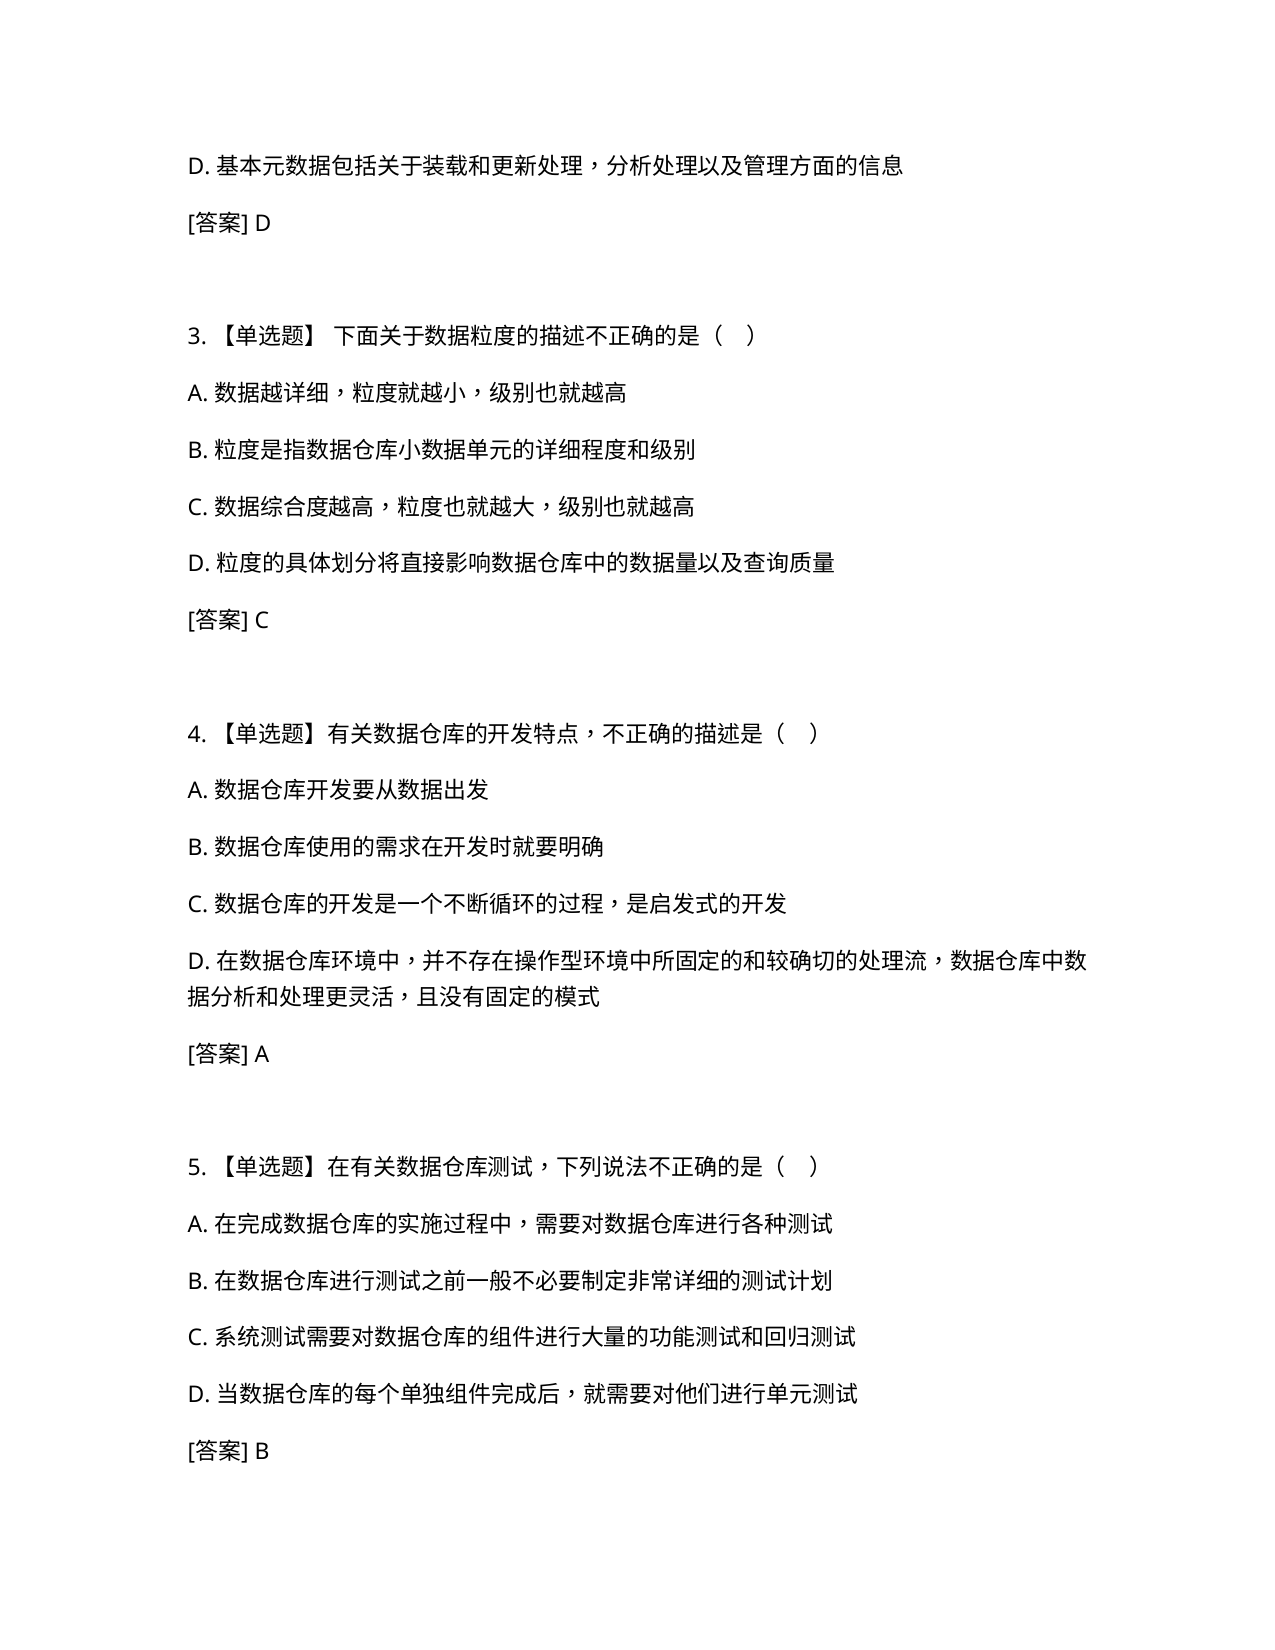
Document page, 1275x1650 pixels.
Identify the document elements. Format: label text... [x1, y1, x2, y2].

text B. 粒度是指数据仓库小数据单元的详细程度和级别 [187, 434, 1087, 465]
text 4. 【单选题】有关数据仓库的开发特点，不正确的描述是（ ） [187, 718, 1087, 749]
text [答案] C [187, 604, 1087, 635]
text C. 系统测试需要对数据仓库的组件进行大量的功能测试和回归测试 [187, 1321, 1087, 1353]
text A. 在完成数据仓库的实施过程中，需要对数据仓库进行各种测试 [187, 1208, 1087, 1239]
text C. 数据综合度越高，粒度也就越大，级别也就越高 [187, 491, 1087, 522]
text 3. 【单选题】 下面关于数据粒度的描述不正确的是（ ） [187, 320, 1087, 352]
text D. 在数据仓库环境中，并不存在操作型环境中所固定的和较确切的处理流，数据仓库中数据分析和处理更灵活，且没有固定的模式 [187, 945, 1087, 1012]
text D. 基本元数据包括关于装载和更新处理，分析处理以及管理方面的信息 [187, 150, 1087, 181]
text B. 在数据仓库进行测试之前一般不必要制定非常详细的测试计划 [187, 1264, 1087, 1296]
text 5. 【单选题】在有关数据仓库测试，下列说法不正确的是（ ） [187, 1151, 1087, 1182]
text [答案] A [187, 1037, 1087, 1069]
text A. 数据越详细，粒度就越小，级别也就越高 [187, 377, 1087, 408]
text D. 粒度的具体划分将直接影响数据仓库中的数据量以及查询质量 [187, 547, 1087, 579]
text A. 数据仓库开发要从数据出发 [187, 774, 1087, 806]
text B. 数据仓库使用的需求在开发时就要明确 [187, 831, 1087, 862]
text [答案] D [187, 207, 1087, 238]
text [答案] B [187, 1435, 1087, 1466]
text C. 数据仓库的开发是一个不断循环的过程，是启发式的开发 [187, 888, 1087, 919]
text D. 当数据仓库的每个单独组件完成后，就需要对他们进行单元测试 [187, 1378, 1087, 1409]
